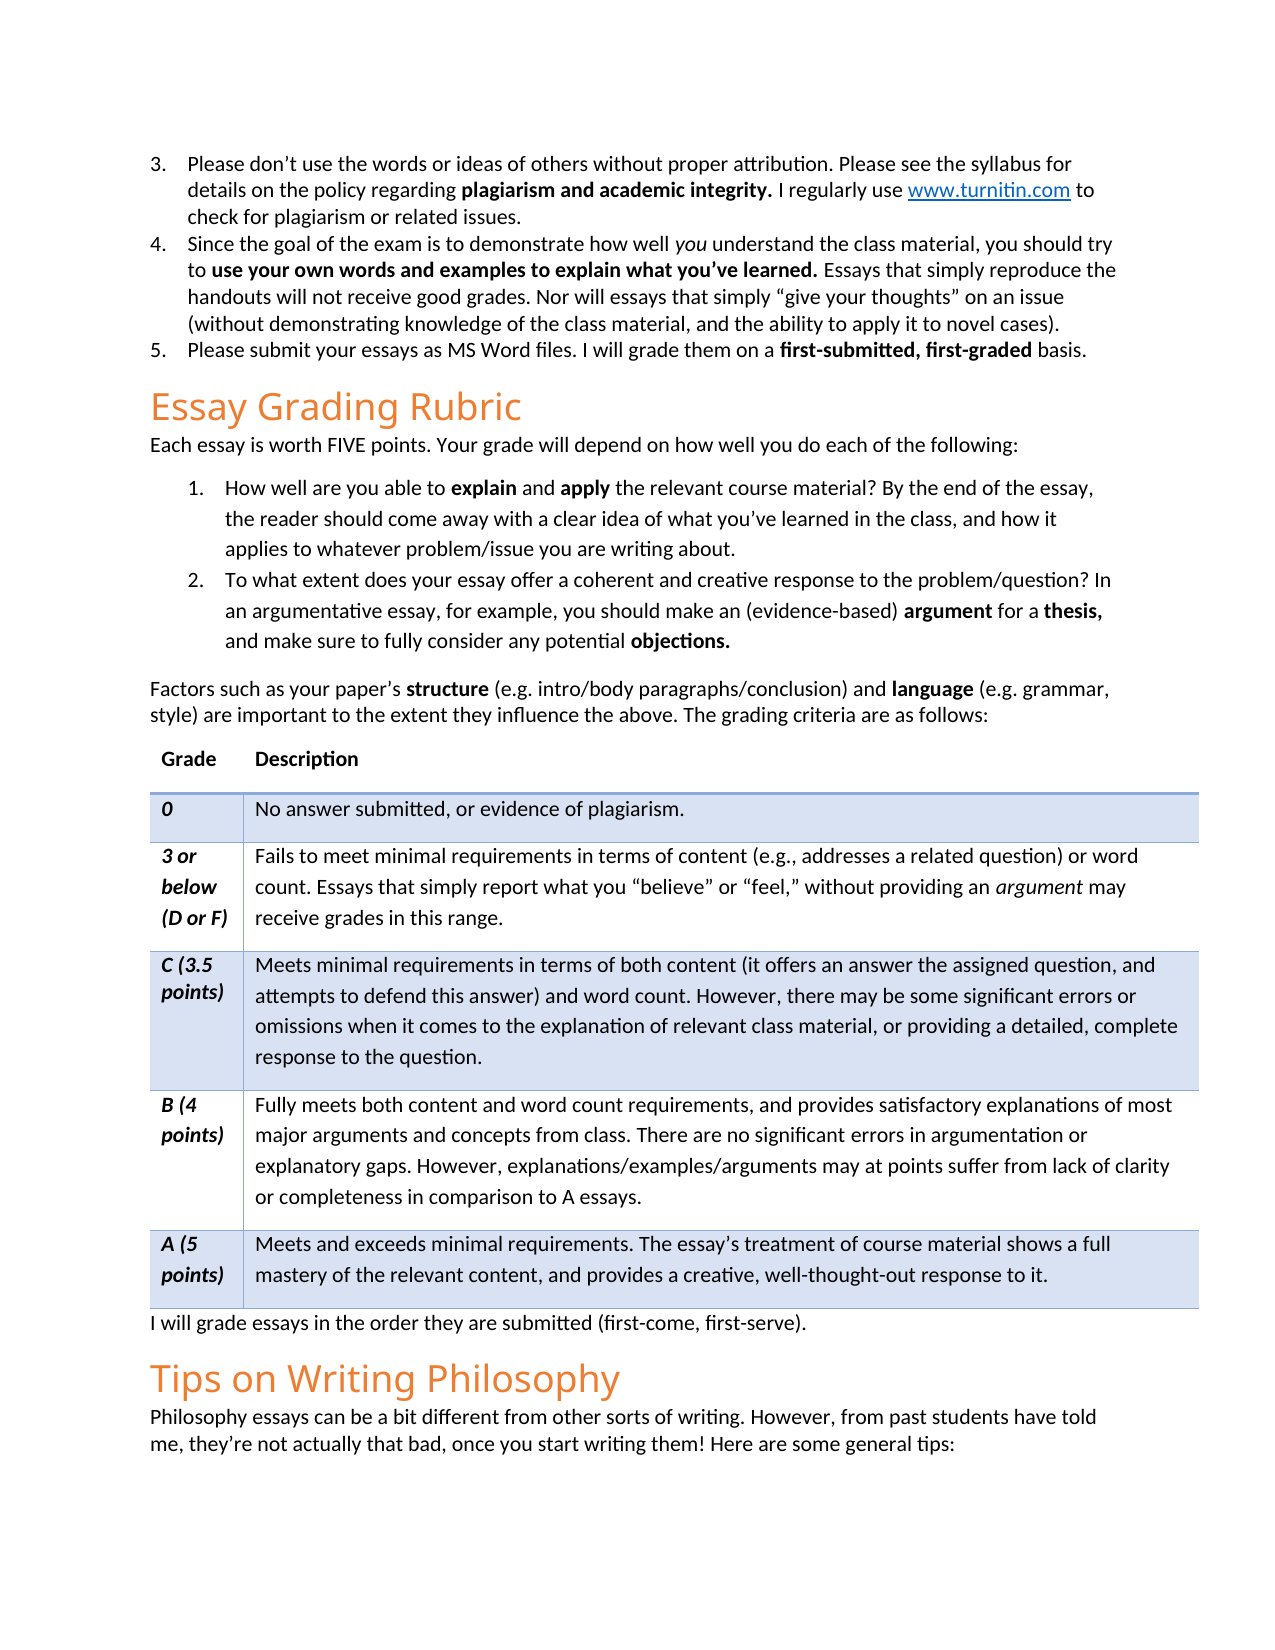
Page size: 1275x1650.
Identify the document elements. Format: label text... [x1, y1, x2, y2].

table_header Description [244, 745, 1199, 792]
table_header Grade [150, 745, 244, 792]
table_cell Meets minimal requirements in terms of both content (it offers an answer the assigned question, and attempts to defend this answer) and word count. However, there may be some significant errors or omissions when it comes to the explanation of relevant class material, or providing a detailed, complete response to the question. [244, 952, 1199, 1090]
list Please don’t use the words or ideas of others without proper attribution. Please see the syllabus for details on the policy regarding plagiarism and academic integrity. I regularly use www.turnitin.com to check for plagiarism or related issues. [150, 150, 1125, 230]
table_cell C (3.5 points) [150, 952, 243, 1090]
table_cell 3 or below (D or F) [150, 843, 243, 951]
table_cell Meets and exceeds minimal requirements. The essay’s treatment of course material shows a full mastery of the relevant content, and provides a creative, well-thought-out response to it. [244, 1231, 1199, 1308]
list To what extent does your essay offer a coherent and creative response to the problem/question? In an argumentative essay, for example, you should make an (evidence-based) argument for a thesis, and make sure to fully consider any potential objections. [187, 566, 1125, 654]
table_cell No answer submitted, or evidence of plagiarism. [244, 795, 1199, 842]
table_cell Fully meets both content and word count requirements, and provides satisfactory explanations of most major arguments and concepts from class. There are no significant errors in argumentation or explanatory gaps. However, explanations/examples/arguments may at points suffer from lack of clarity or completeness in comparison to A essays. [244, 1091, 1199, 1230]
text Factors such as your paper’s structure (e.g. intro/body paragraphs/conclusion) and language (e.g. grammar, style) are important to the extent they influence the above. The grading criteria are as follows: [150, 675, 1125, 728]
list Since the goal of the exam is to demonstrate how well you understand the class material, you should try to use your own words and examples to explain what you’ve learned. Essays that simply reproduce the handouts will not receive good grades. Nor will essays that simply “give your thoughts” on an issue (without demonstrating knowledge of the class material, and the ability to apply it to novel cases). [150, 230, 1125, 337]
text Philosophy essays can be a bit different from other sorts of writing. However, from past students have told me, they’re not actually that bad, once you start writing them! Here are some general tips: [150, 1403, 1125, 1456]
subtitle Essay Grading Rubric [150, 380, 1125, 431]
table_cell A (5 points) [150, 1231, 243, 1308]
table_cell Fails to meet minimal requirements in terms of content (e.g., addresses a related question) or word count. Essays that simply report what you “believe” or “feel,” without providing an argument may receive grades in this range. [244, 843, 1199, 951]
text I will grade essays in the order they are submitted (first-come, first-serve). [150, 1309, 1125, 1335]
table_cell B (4 points) [150, 1091, 243, 1230]
list How well are you able to explain and apply the relevant course material? By the end of the essay, the reader should come away with a clear idea of what you’ve learned in the class, and how it applies to whatever problem/issue you are writing about. [187, 474, 1125, 562]
list Please submit your essays as MS Word files. I will grade them on a first-submitted, first-graded basis. [150, 337, 1125, 363]
table_cell 0 [150, 795, 243, 842]
text Each essay is worth FIVE points. Your grade will depend on how well you do each of the following: [150, 431, 1125, 458]
subtitle Tips on Writing Philosophy [150, 1352, 1125, 1403]
